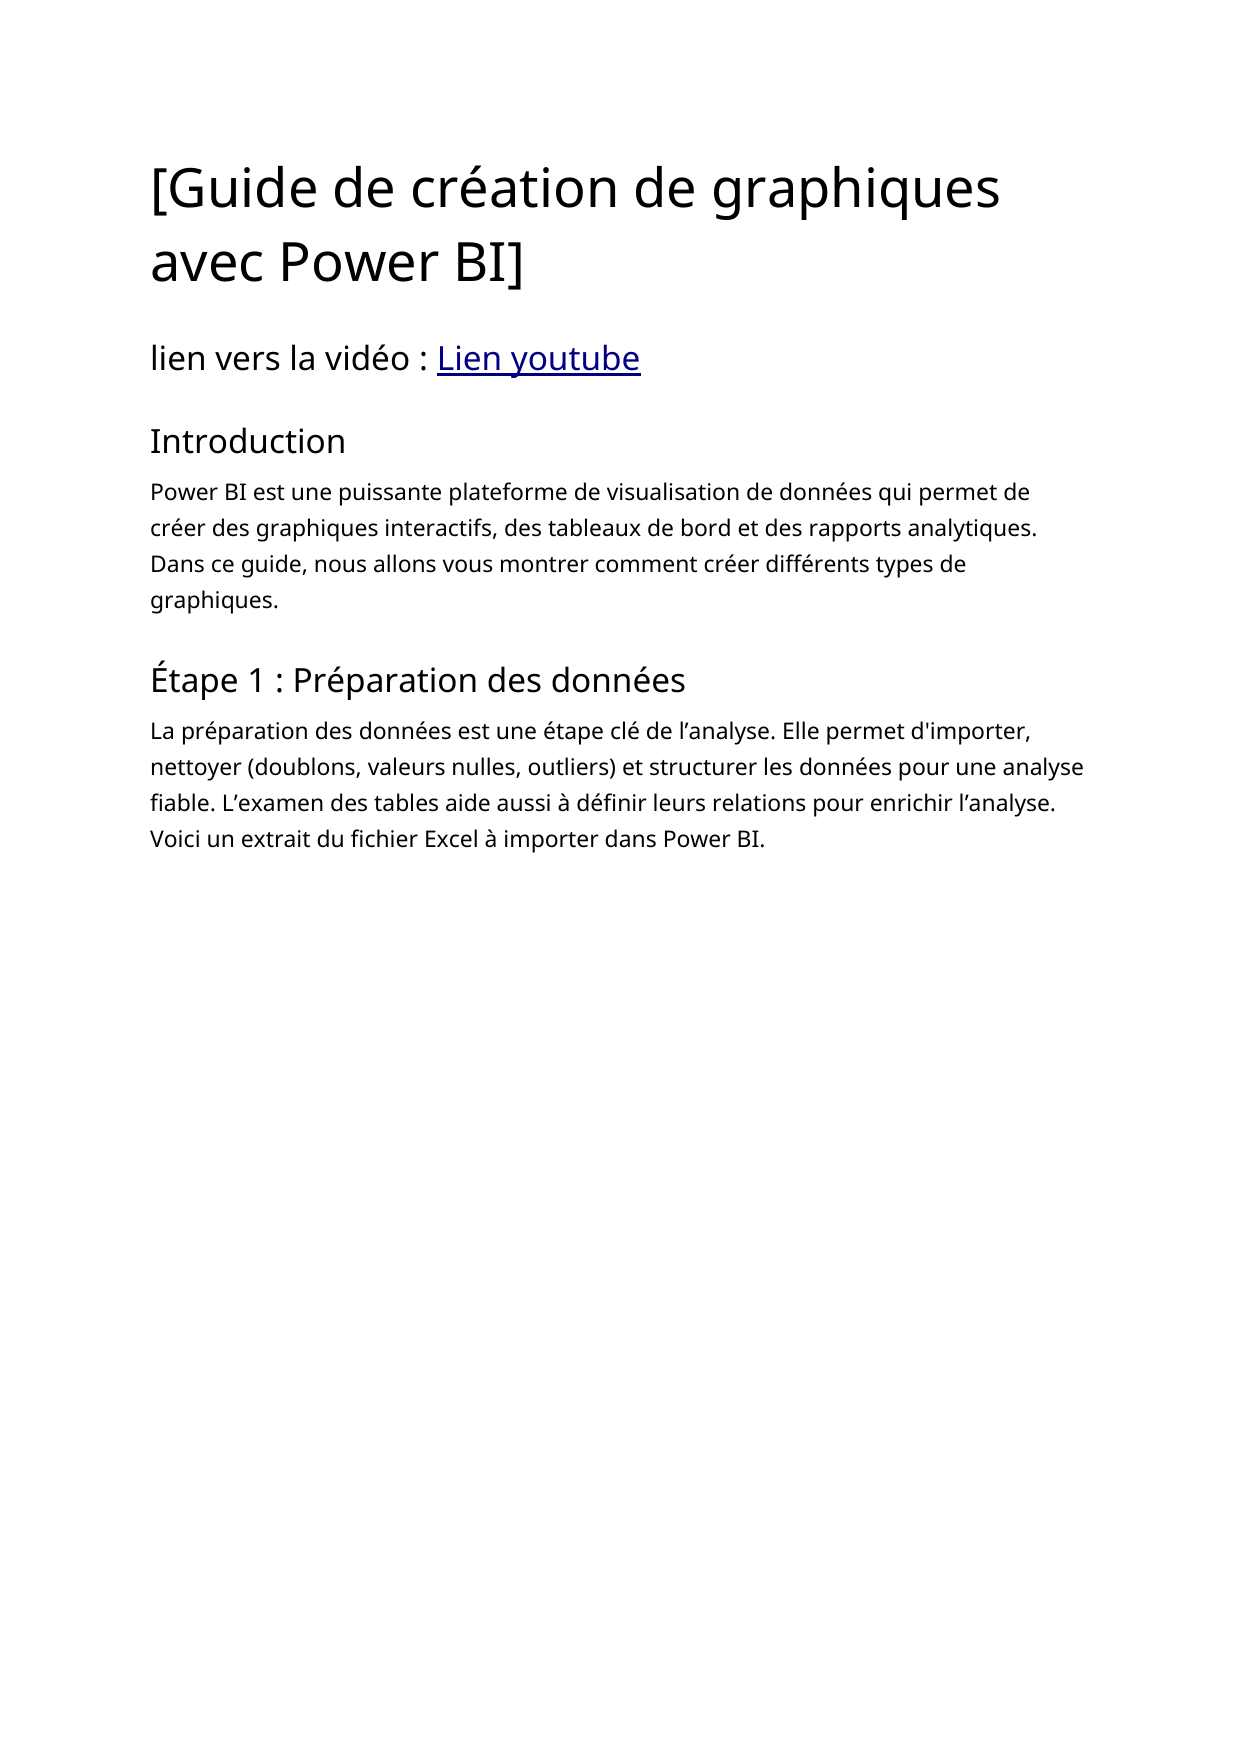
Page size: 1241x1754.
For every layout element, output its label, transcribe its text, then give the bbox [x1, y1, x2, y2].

subtitle Étape 1 : Préparation des données [150, 657, 1090, 702]
text Power BI est une puissante plateforme de visualisation de données qui permet de créer des graphiques interactifs, des tableaux de bord et des rapports analytiques. Dans ce guide, nous allons vous montrer comment créer différents types de graphiques. [150, 476, 1090, 615]
title [Guide de création de graphiques avec Power BI] [150, 150, 1090, 297]
subtitle lien vers la vidéo : Lien youtube [150, 335, 1090, 380]
subtitle Introduction [150, 418, 1090, 463]
text La préparation des données est une étape clé de l’analyse. Elle permet d'importer, nettoyer (doublons, valeurs nulles, outliers) et structurer les données pour une analyse fiable. L’examen des tables aide aussi à définir leurs relations pour enrichir l’analyse. Voici un extrait du fichier Excel à importer dans Power BI. [150, 715, 1090, 854]
